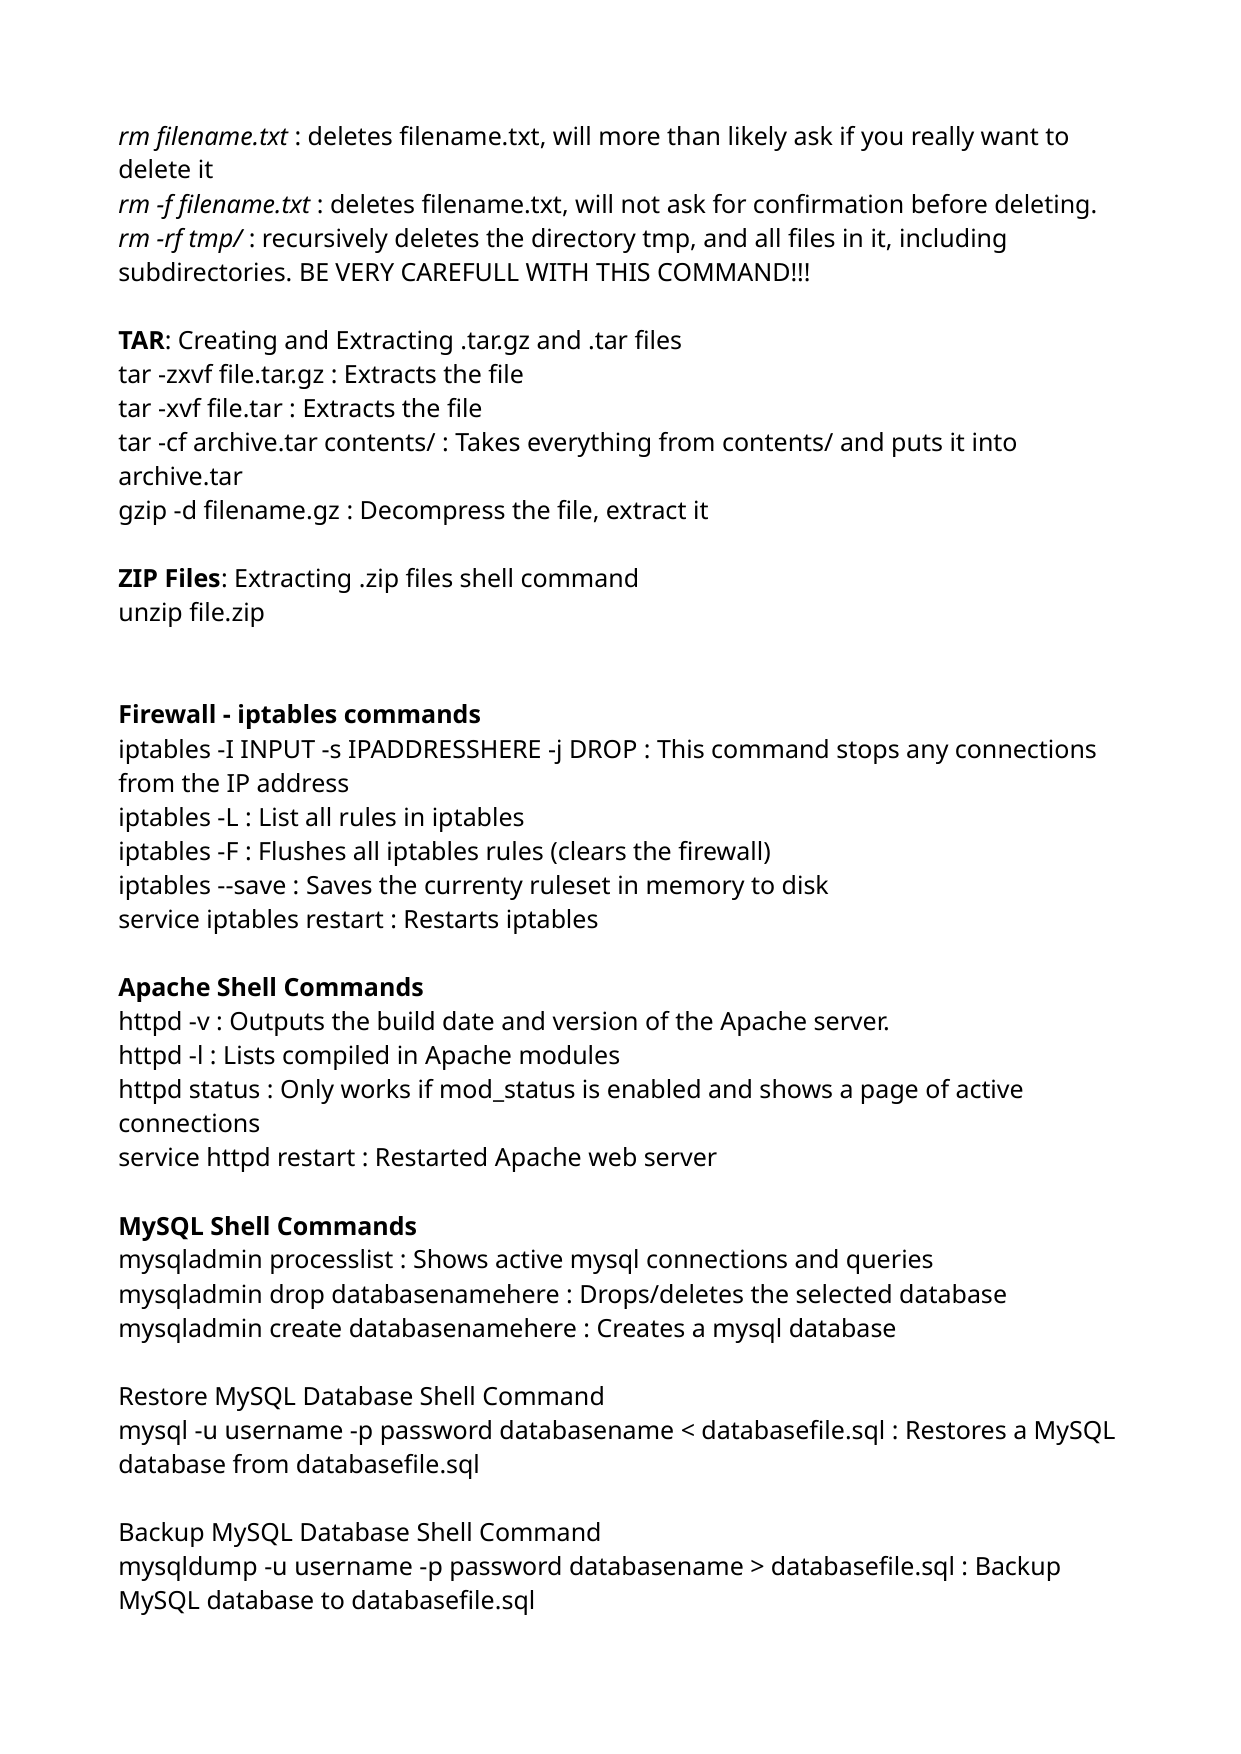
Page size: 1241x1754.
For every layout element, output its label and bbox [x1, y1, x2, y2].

text [118, 118, 1122, 1617]
